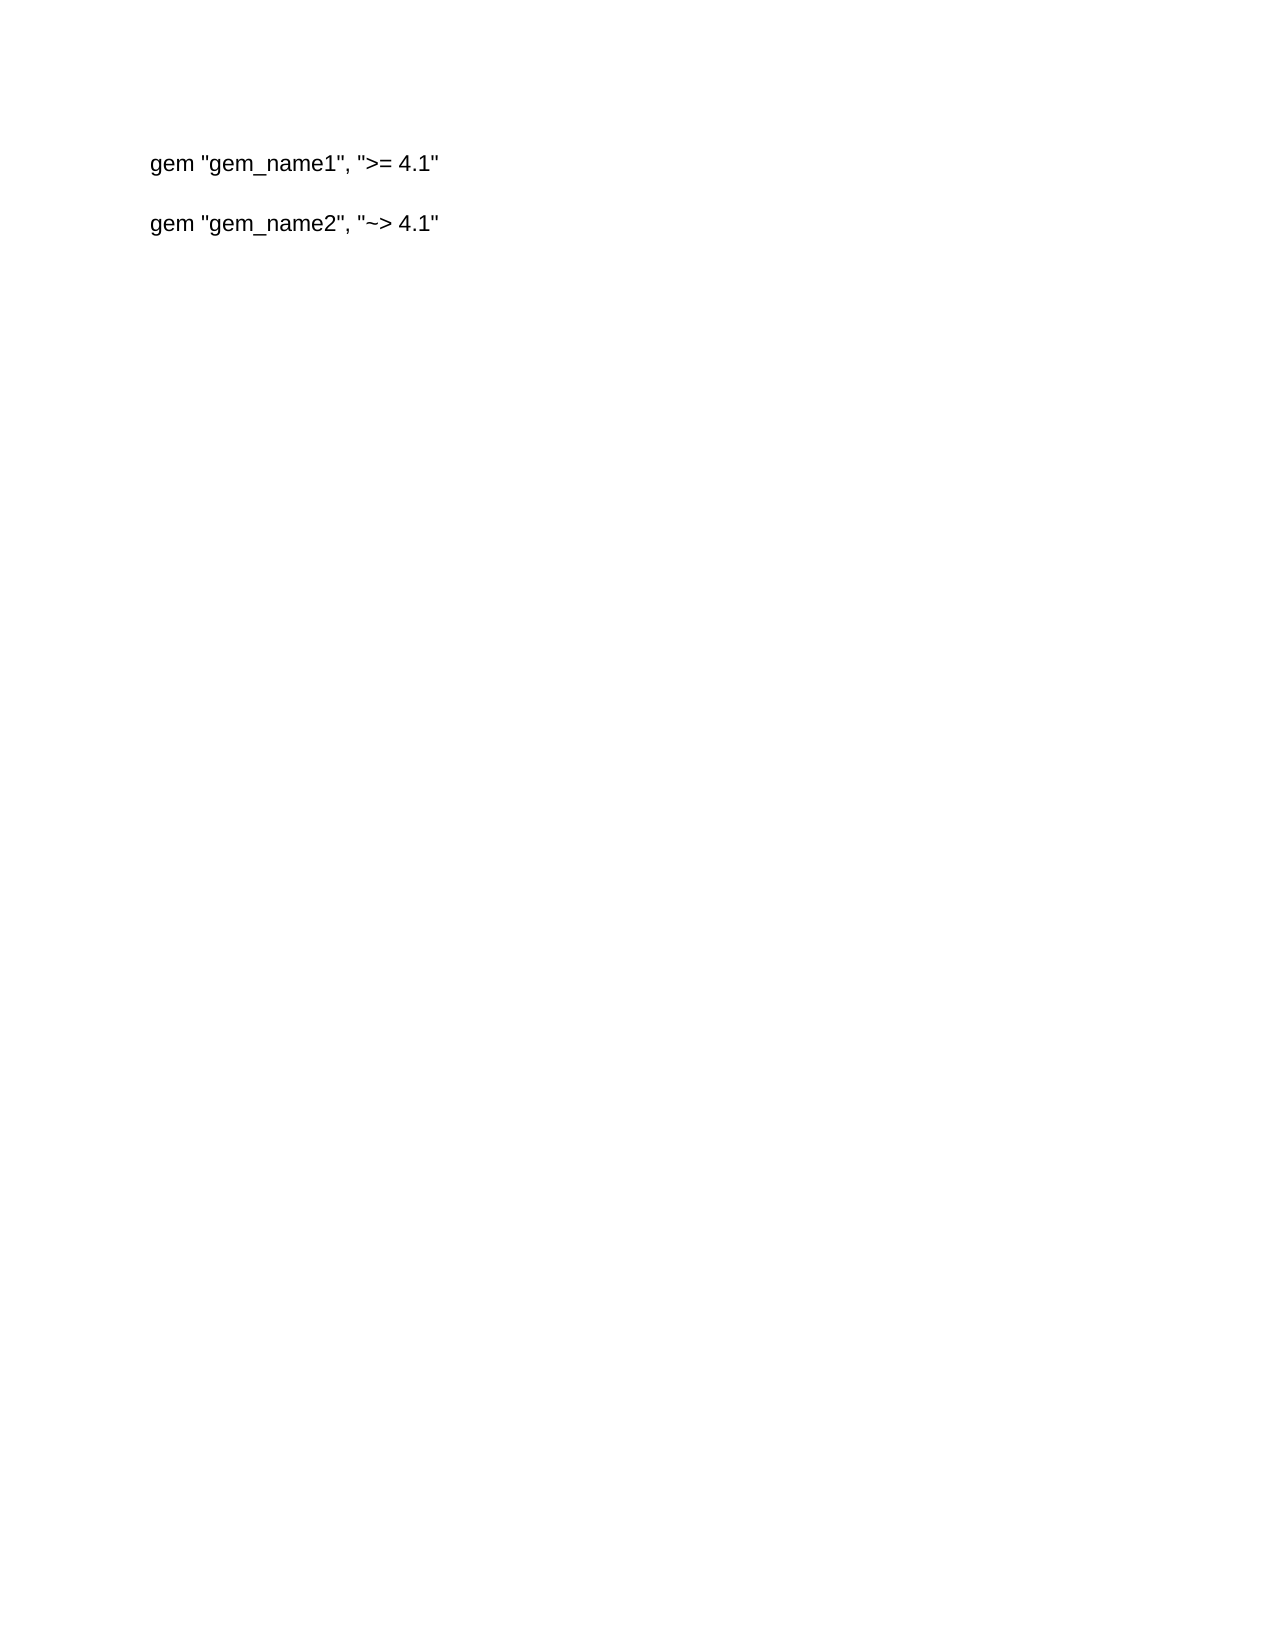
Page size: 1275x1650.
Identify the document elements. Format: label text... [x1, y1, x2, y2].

text gem "gem_name1", ">= 4.1" [150, 150, 1125, 176]
text gem "gem_name2", "~> 4.1" [150, 210, 1125, 237]
